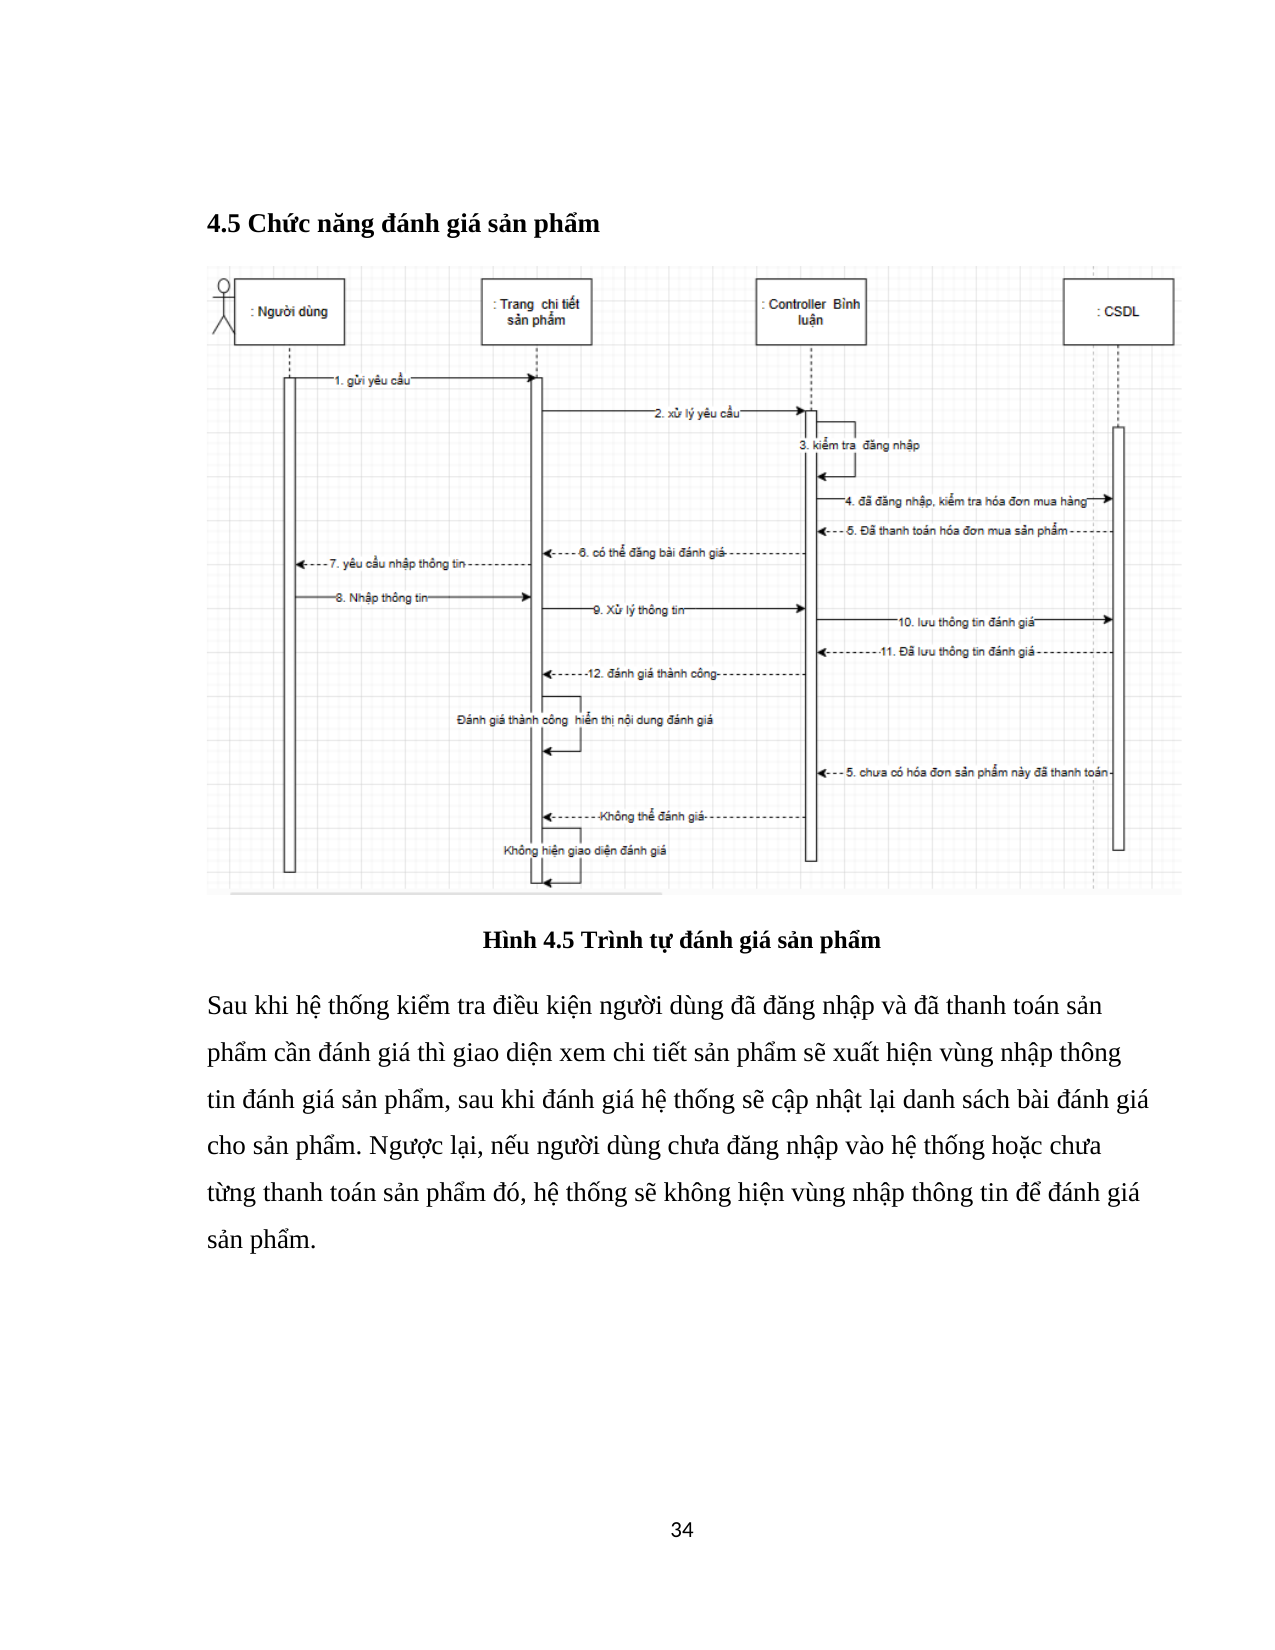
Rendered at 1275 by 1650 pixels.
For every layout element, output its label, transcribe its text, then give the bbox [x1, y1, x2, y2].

picture [206, 266, 1182, 895]
text Hình 4.5 Trình tự đánh giá sản phẩm [207, 925, 1157, 954]
text Sau khi hệ thống kiểm tra điều kiện người dùng đã đăng nhập và đã thanh toán sản phẩm cần đánh giá thì giao diện xem chi tiết sản phẩm sẽ xuất hiện vùng nhập thông tin đánh giá sản phẩm, sau khi đánh giá hệ thống sẽ cập nhật lại danh sách bài đánh giá cho sản phẩm. Ngược lại, nếu người dùng chưa đăng nhập vào hệ thống hoặc chưa từng thanh toán sản phẩm đó, hệ thống sẽ không hiện vùng nhập thông tin để đánh giá sản phẩm. [207, 989, 1157, 1254]
text 4.5 Chức năng đánh giá sản phẩm [207, 207, 1157, 238]
